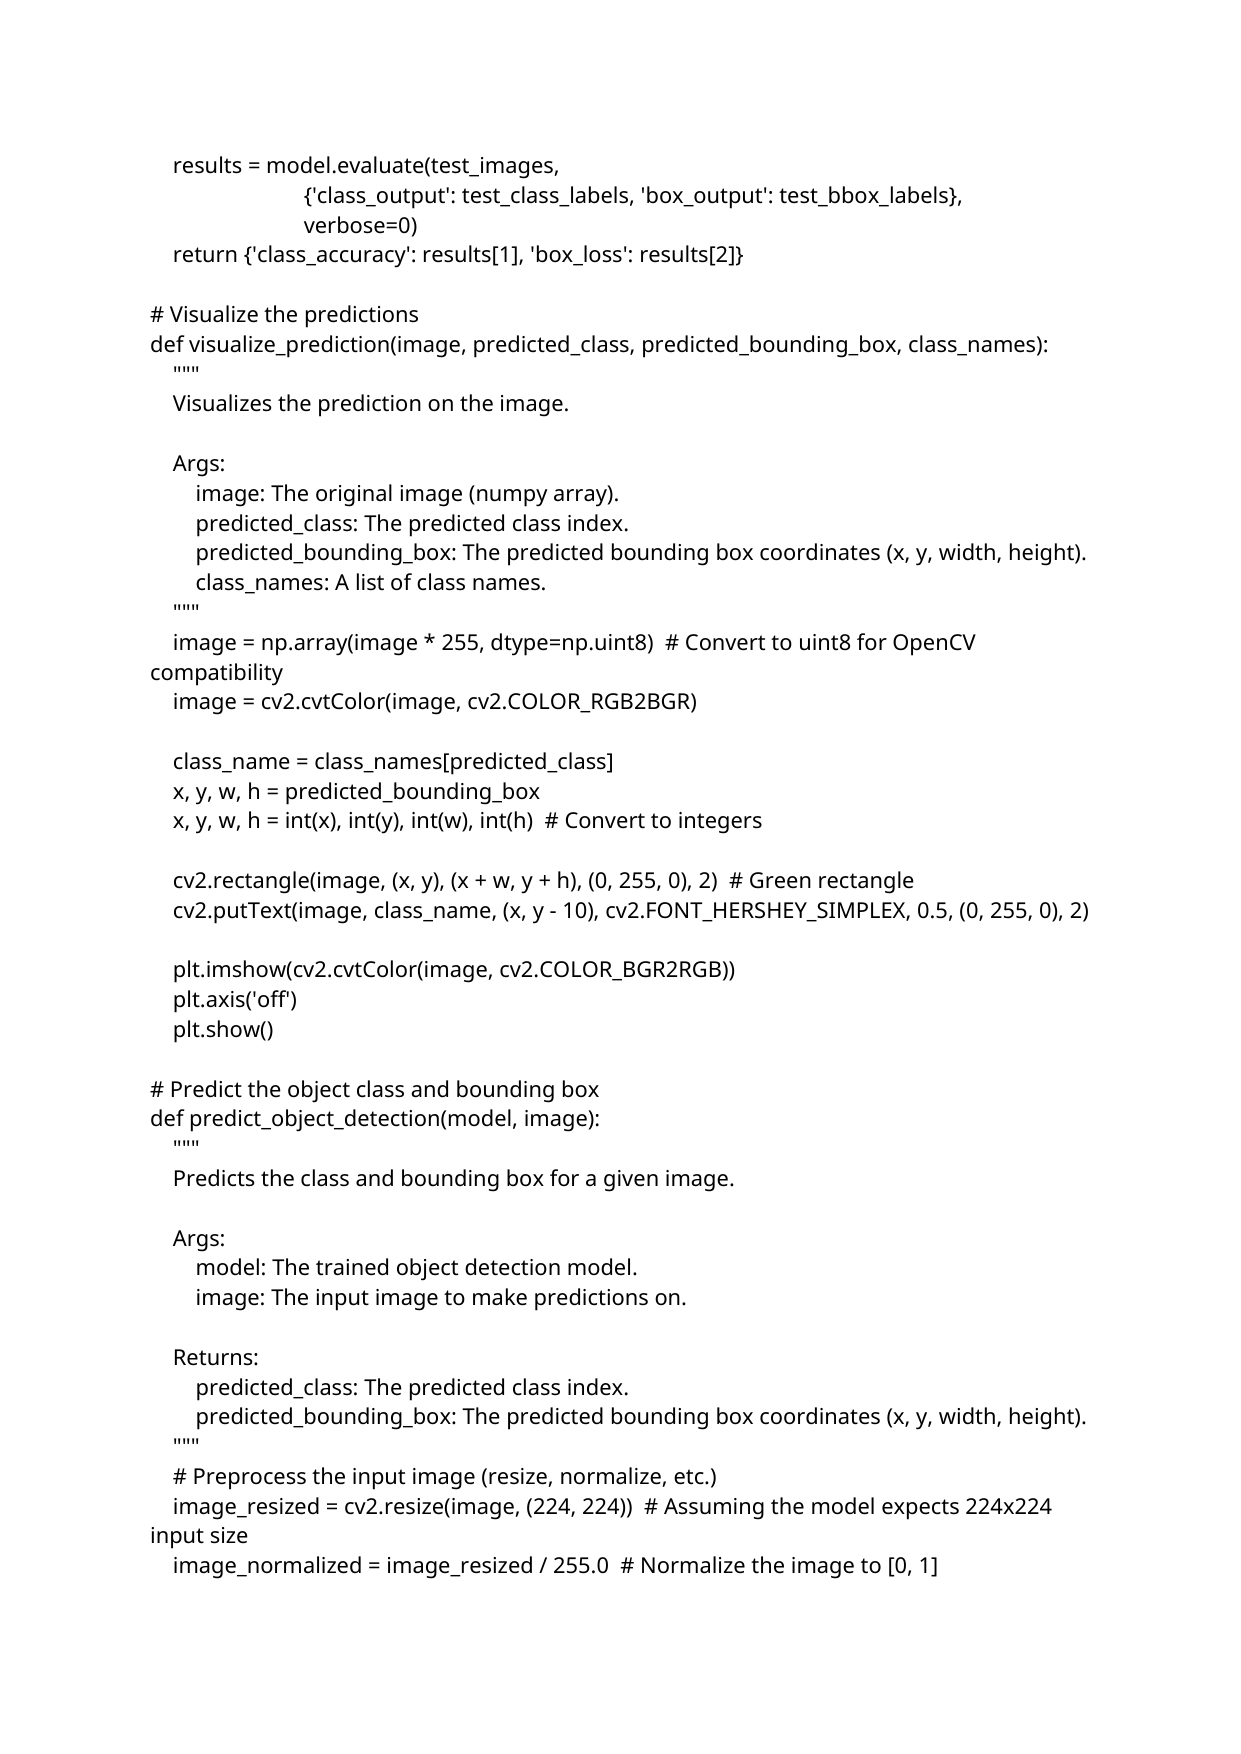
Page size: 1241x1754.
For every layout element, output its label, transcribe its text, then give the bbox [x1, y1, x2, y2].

text x, y, w, h = predicted_bounding_box [150, 776, 1090, 805]
text image = np.array(image * 255, dtype=np.uint8) # Convert to uint8 for OpenCV compatibility [150, 627, 1090, 686]
text def predict_object_detection(model, image): [150, 1103, 1090, 1133]
text image_normalized = image_resized / 255.0 # Normalize the image to [0, 1] [150, 1550, 1090, 1580]
text image: The input image to make predictions on. [150, 1282, 1090, 1312]
text {'class_output': test_class_labels, 'box_output': test_bbox_labels}, [150, 180, 1090, 209]
text image: The original image (numpy array). [150, 478, 1090, 507]
text return {'class_accuracy': results[1], 'box_loss': results[2]} [150, 239, 1090, 269]
text plt.axis('off') [150, 984, 1090, 1014]
text def visualize_prediction(image, predicted_class, predicted_bounding_box, class_names): [150, 329, 1090, 358]
text """ [150, 1431, 1090, 1461]
text # Preprocess the input image (resize, normalize, etc.) [150, 1461, 1090, 1491]
text # Visualize the predictions [150, 299, 1090, 329]
text Returns: [150, 1342, 1090, 1371]
text verbose=0) [150, 209, 1090, 239]
text """ [150, 1133, 1090, 1163]
text cv2.putText(image, class_name, (x, y - 10), cv2.FONT_HERSHEY_SIMPLEX, 0.5, (0, 255, 0), 2) [150, 895, 1090, 924]
text results = model.evaluate(test_images, [150, 150, 1090, 180]
text predicted_bounding_box: The predicted bounding box coordinates (x, y, width, height). [150, 537, 1090, 567]
text x, y, w, h = int(x), int(y), int(w), int(h) # Convert to integers [150, 805, 1090, 835]
text image_resized = cv2.resize(image, (224, 224)) # Assuming the model expects 224x224 input size [150, 1491, 1090, 1550]
text Predicts the class and bounding box for a given image. [150, 1163, 1090, 1193]
text plt.imshow(cv2.cvtColor(image, cv2.COLOR_BGR2RGB)) [150, 954, 1090, 984]
text image = cv2.cvtColor(image, cv2.COLOR_RGB2BGR) [150, 686, 1090, 716]
text """ [150, 597, 1090, 627]
text Args: [150, 448, 1090, 478]
text class_name = class_names[predicted_class] [150, 746, 1090, 776]
text # Predict the object class and bounding box [150, 1073, 1090, 1103]
text predicted_class: The predicted class index. [150, 507, 1090, 537]
text model: The trained object detection model. [150, 1252, 1090, 1282]
text Args: [150, 1222, 1090, 1252]
text cv2.rectangle(image, (x, y), (x + w, y + h), (0, 255, 0), 2) # Green rectangle [150, 865, 1090, 895]
text predicted_class: The predicted class index. [150, 1371, 1090, 1401]
text """ [150, 358, 1090, 388]
text class_names: A list of class names. [150, 567, 1090, 597]
text Visualizes the prediction on the image. [150, 388, 1090, 418]
text predicted_bounding_box: The predicted bounding box coordinates (x, y, width, height). [150, 1401, 1090, 1431]
text plt.show() [150, 1014, 1090, 1044]
